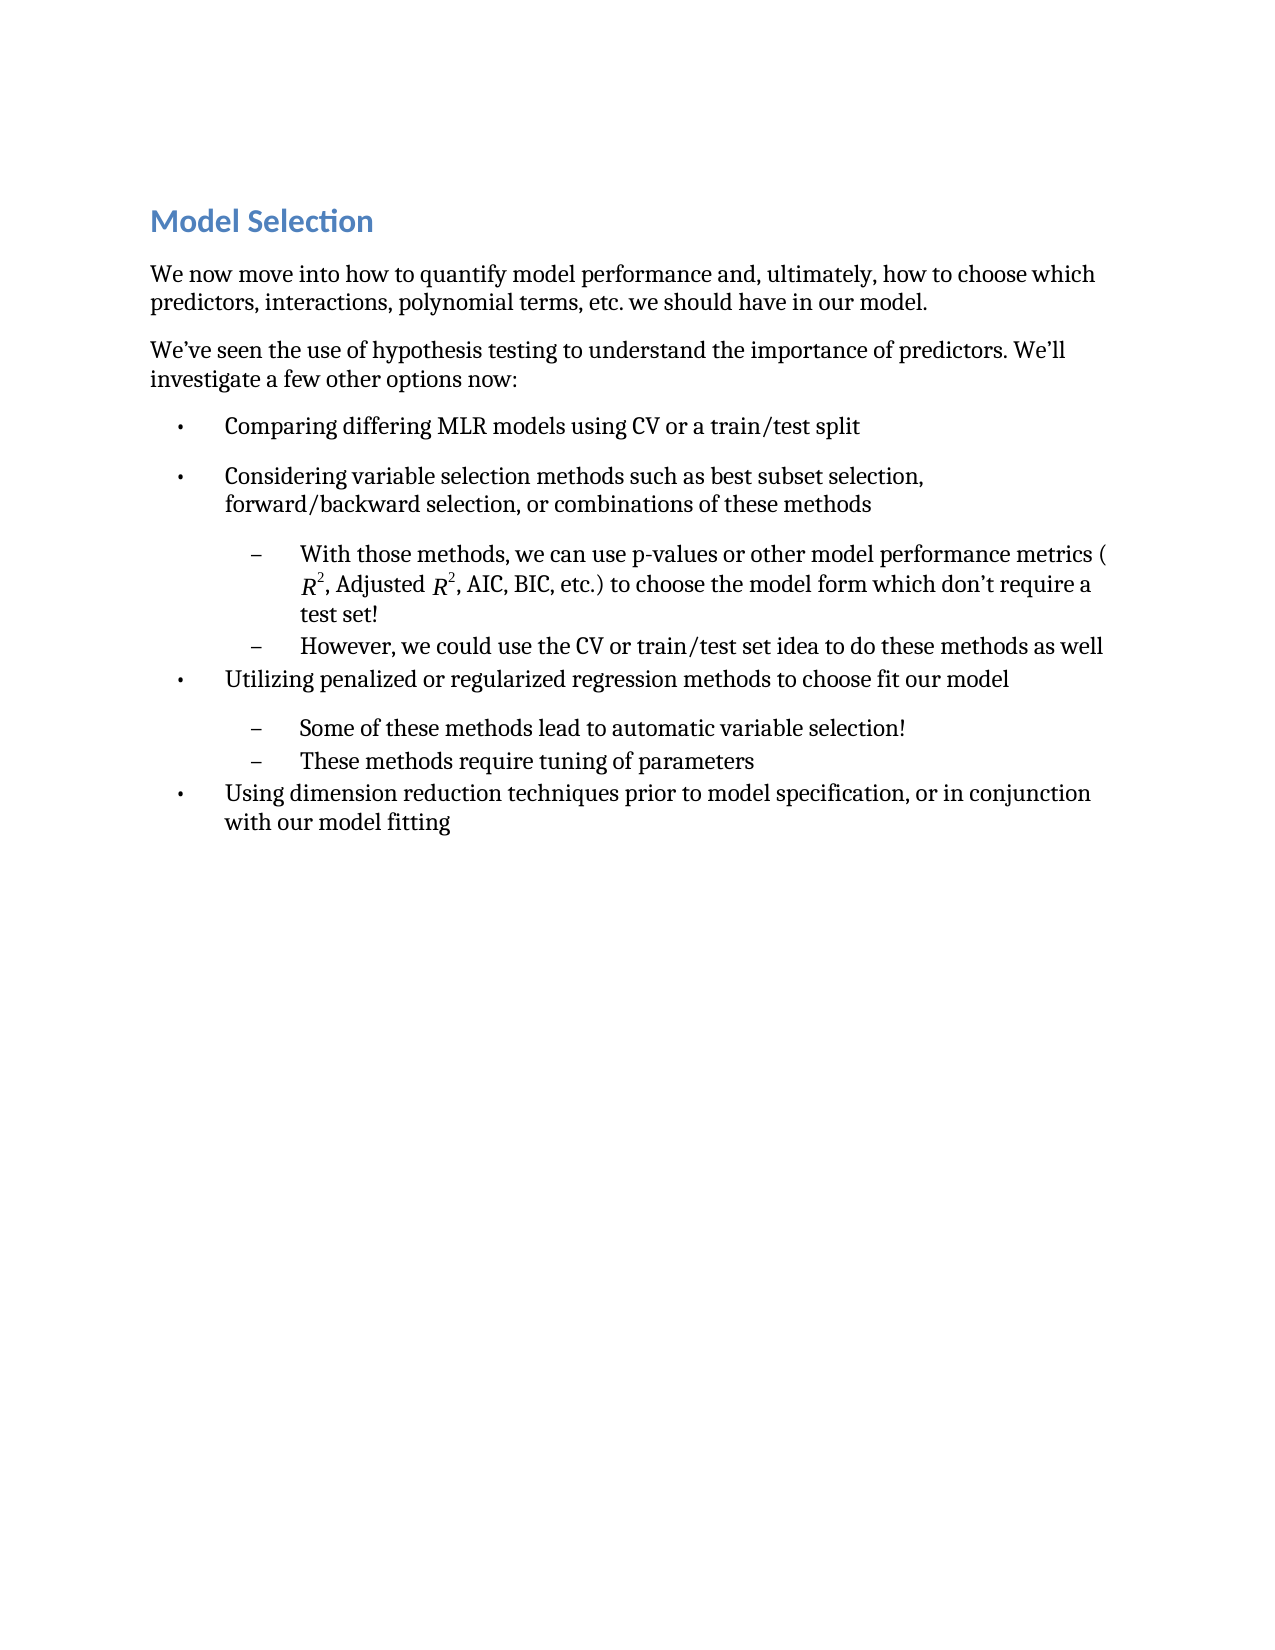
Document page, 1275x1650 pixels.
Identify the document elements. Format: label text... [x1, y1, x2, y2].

list Comparing differing MLR models using CV or a train/test split [175, 412, 1125, 441]
subtitle Model Selection [150, 200, 1125, 241]
list Utilizing penalized or regularized regression methods to choose fit our model [175, 665, 1125, 693]
list However, we could use the CV or train/test set idea to do these methods as well [250, 632, 1125, 661]
text We’ve seen the use of hypothesis testing to understand the importance of predictors. We’ll investigate a few other options now: [150, 336, 1125, 393]
list Using dimension reduction techniques prior to model specification, or in conjunction with our model fitting [175, 779, 1125, 837]
list Some of these methods lead to automatic variable selection! [250, 714, 1125, 743]
list These methods require tuning of parameters [250, 747, 1125, 776]
list Considering variable selection methods such as best subset selection, forward/backward selection, or combinations of these methods [175, 462, 1125, 519]
list With those methods, we can use p-values or other model performance metrics (, Adjusted , AIC, BIC, etc.) to choose the model form which don’t require a test set! [250, 540, 1125, 628]
text We now move into how to quantify model performance and, ultimately, how to choose which predictors, interactions, polynomial terms, etc. we should have in our model. [150, 259, 1125, 317]
